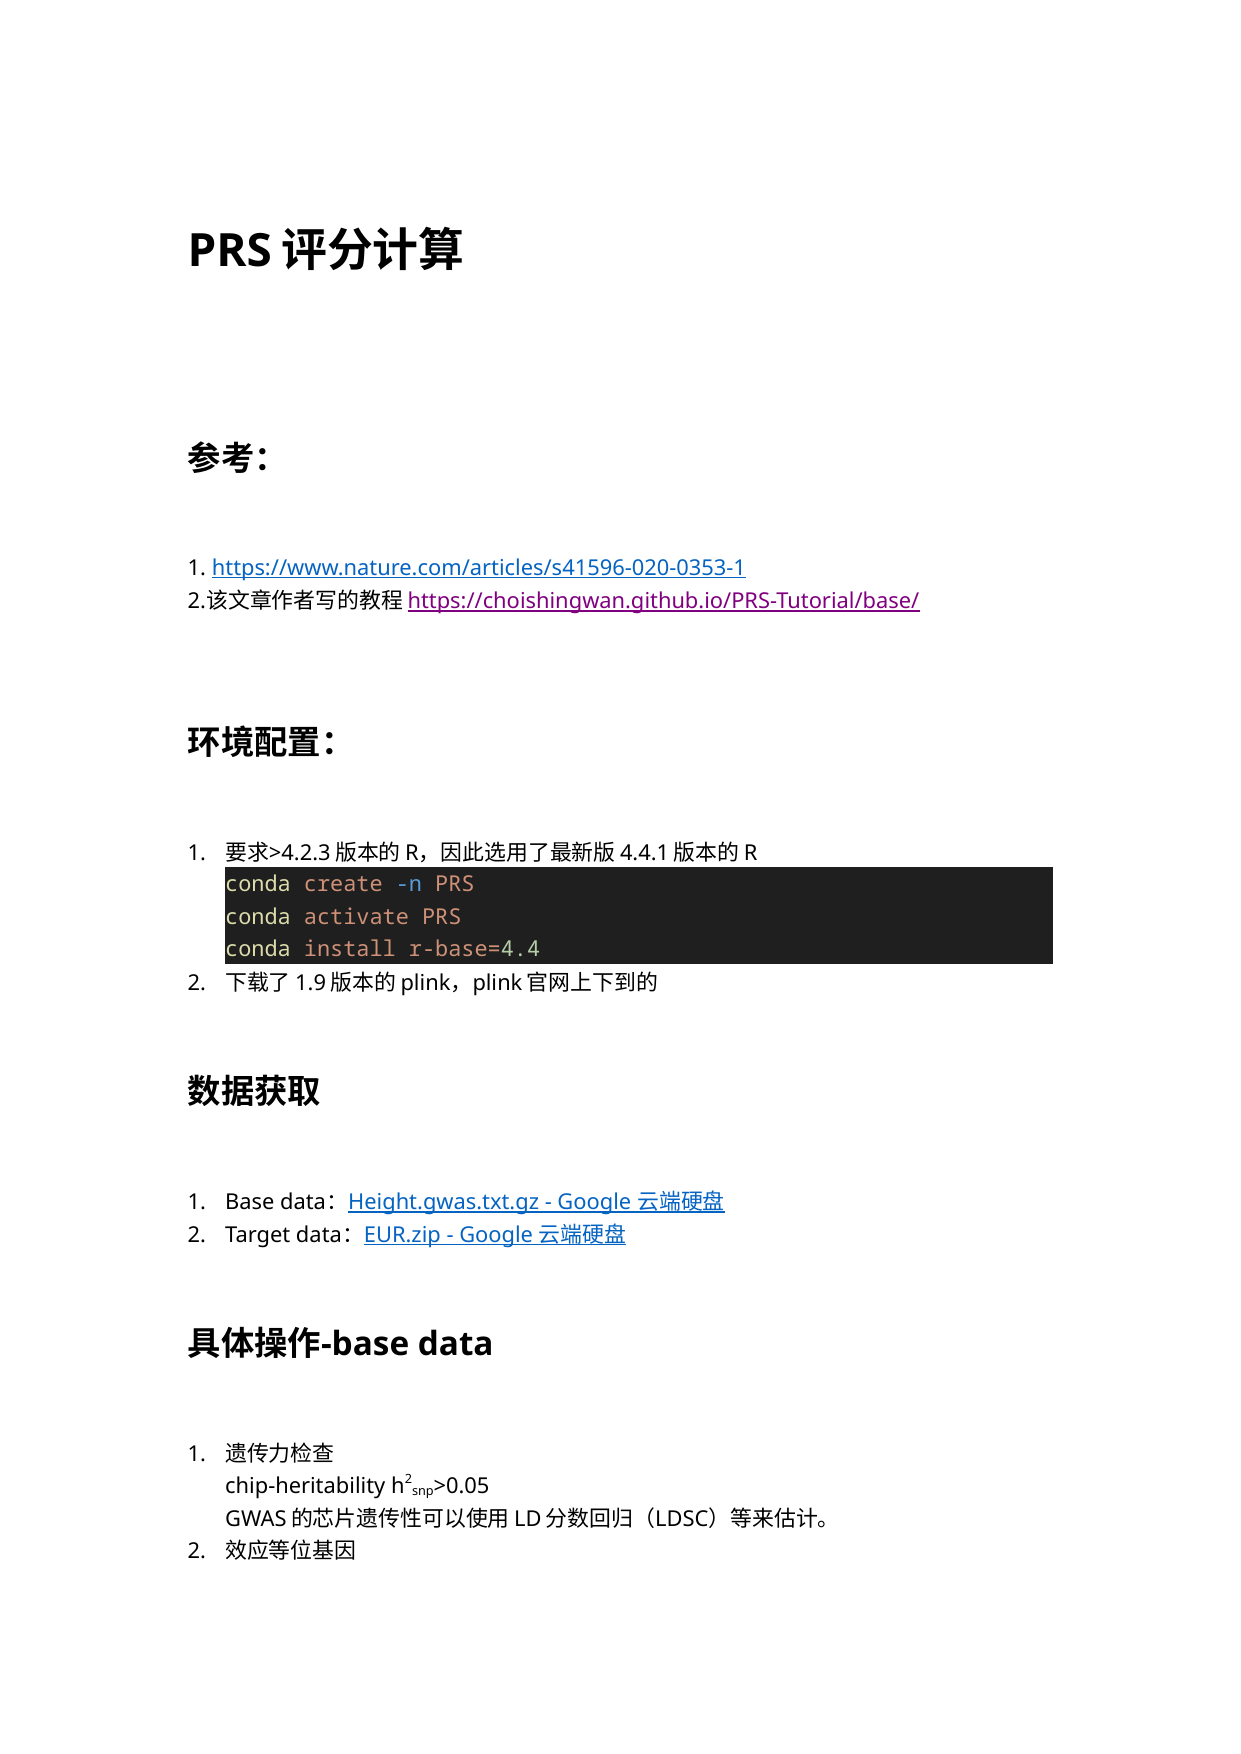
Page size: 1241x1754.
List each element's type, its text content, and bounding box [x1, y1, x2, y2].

list Base data：Height.gwas.txt.gz - Google 云端硬盘 [187, 1184, 1053, 1216]
list GWAS的芯片遗传性可以使用LD分数回归（LDSC）等来估计。 [225, 1501, 1053, 1533]
text 2.该文章作者写的教程https://choishingwan.github.io/PRS-Tutorial/base/ [187, 583, 1053, 615]
list 下载了1.9版本的plink，plink官网上下到的 [187, 964, 1053, 997]
text 1. https://www.nature.com/articles/s41596-020-0353-1 [187, 550, 1053, 583]
subtitle PRS评分计算 [187, 197, 1053, 295]
list conda install r-base=4.4 [225, 932, 1053, 964]
subtitle 具体操作-base data [187, 1308, 1053, 1373]
list Target data：EUR.zip - Google 云端硬盘 [187, 1216, 1053, 1249]
list 遗传力检查 [187, 1436, 1053, 1468]
subtitle 环境配置： [187, 707, 1053, 772]
list conda activate PRS [225, 899, 1053, 932]
subtitle 数据获取 [187, 1057, 1053, 1122]
list 要求>4.2.3版本的R，因此选用了最新版4.4.1版本的R [187, 834, 1053, 867]
list conda create -n PRS [225, 867, 1053, 899]
list chip-heritability h2snp>0.05 [225, 1468, 1053, 1501]
list 效应等位基因 [187, 1533, 1053, 1566]
subtitle 参考： [187, 423, 1053, 488]
